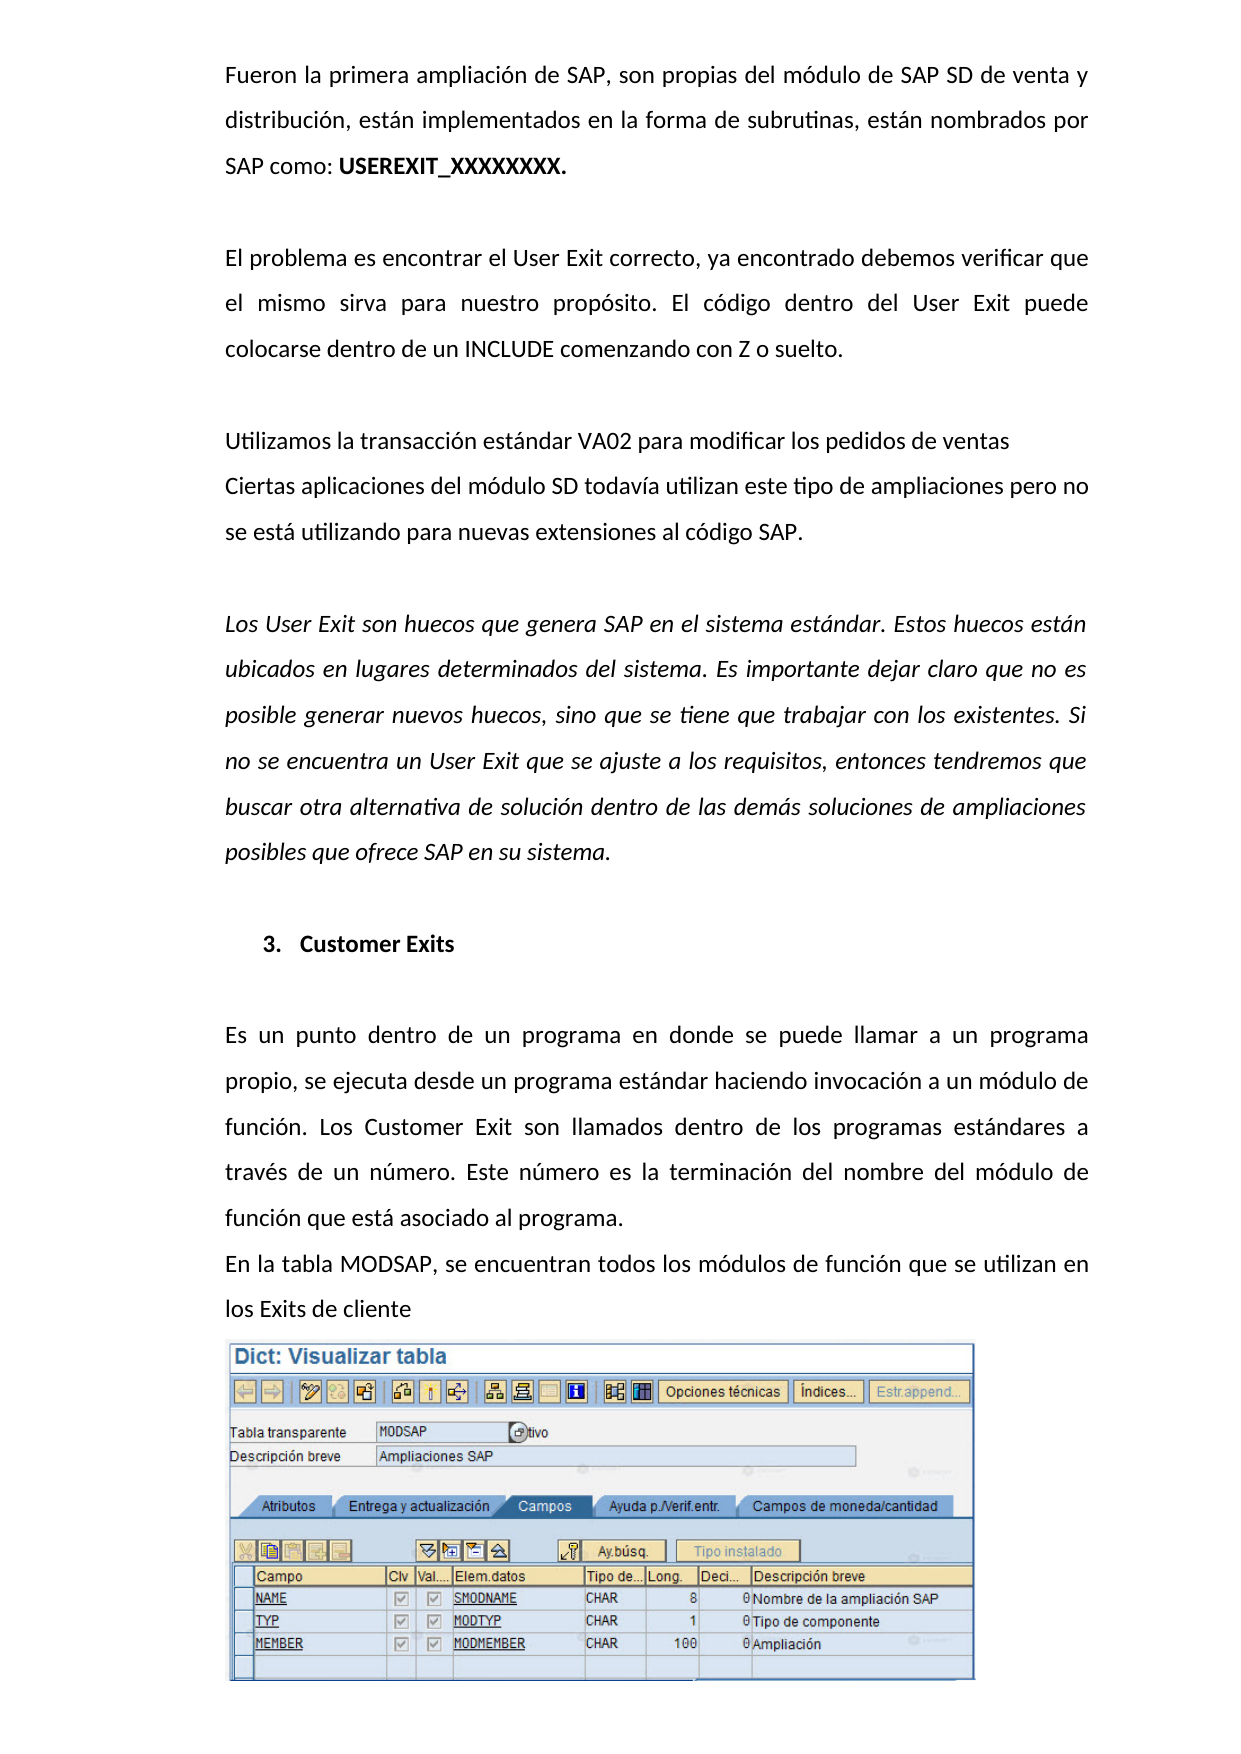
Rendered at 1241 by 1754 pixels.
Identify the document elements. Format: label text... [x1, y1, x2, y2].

text Ciertas aplicaciones del módulo SD todavía utilizan este tipo de ampliaciones pero no se está utilizando para nuevas extensiones al código SAP. [225, 471, 1090, 547]
text El problema es encontrar el User Exit correcto, ya encontrado debemos verificar que el mismo sirva para nuestro propósito. El código dentro del User Exit puede colocarse dentro de un INCLUDE comenzando con Z o suelto. [225, 242, 1090, 364]
text Utilizamos la transacción estándar VA02 para modificar los pedidos de ventas [225, 425, 1090, 455]
picture [225, 1339, 976, 1681]
title Customer Exits [225, 928, 1090, 958]
text En la tabla MODSAP, se encuentran todos los módulos de función que se utilizan en los Exits de cliente [225, 1248, 1090, 1324]
text Fueron la primera ampliación de SAP, son propias del módulo de SAP SD de venta y distribución, están implementados en la forma de subrutinas, están nombrados por SAP como: USEREXIT_XXXXXXXX. [225, 59, 1090, 181]
text Los User Exit son huecos que genera SAP en el sistema estándar. Estos huecos están ubicados en lugares determinados del sistema. Es importante dejar claro que no es posible generar nuevos huecos, sino que se tiene que trabajar con los existentes. Si no se encuentra un User Exit que se ajuste a los requisitos, entonces tendremos que buscar otra alternativa de solución dentro de las demás soluciones de ampliaciones posibles que ofrece SAP en su sistema. [225, 608, 1090, 867]
text Es un punto dentro de un programa en donde se puede llamar a un programa propio, se ejecuta desde un programa estándar haciendo invocación a un módulo de función. Los Customer Exit son llamados dentro de los programas estándares a través de un número. Este número es la terminación del nombre del módulo de función que está asociado al programa. [225, 1019, 1090, 1233]
